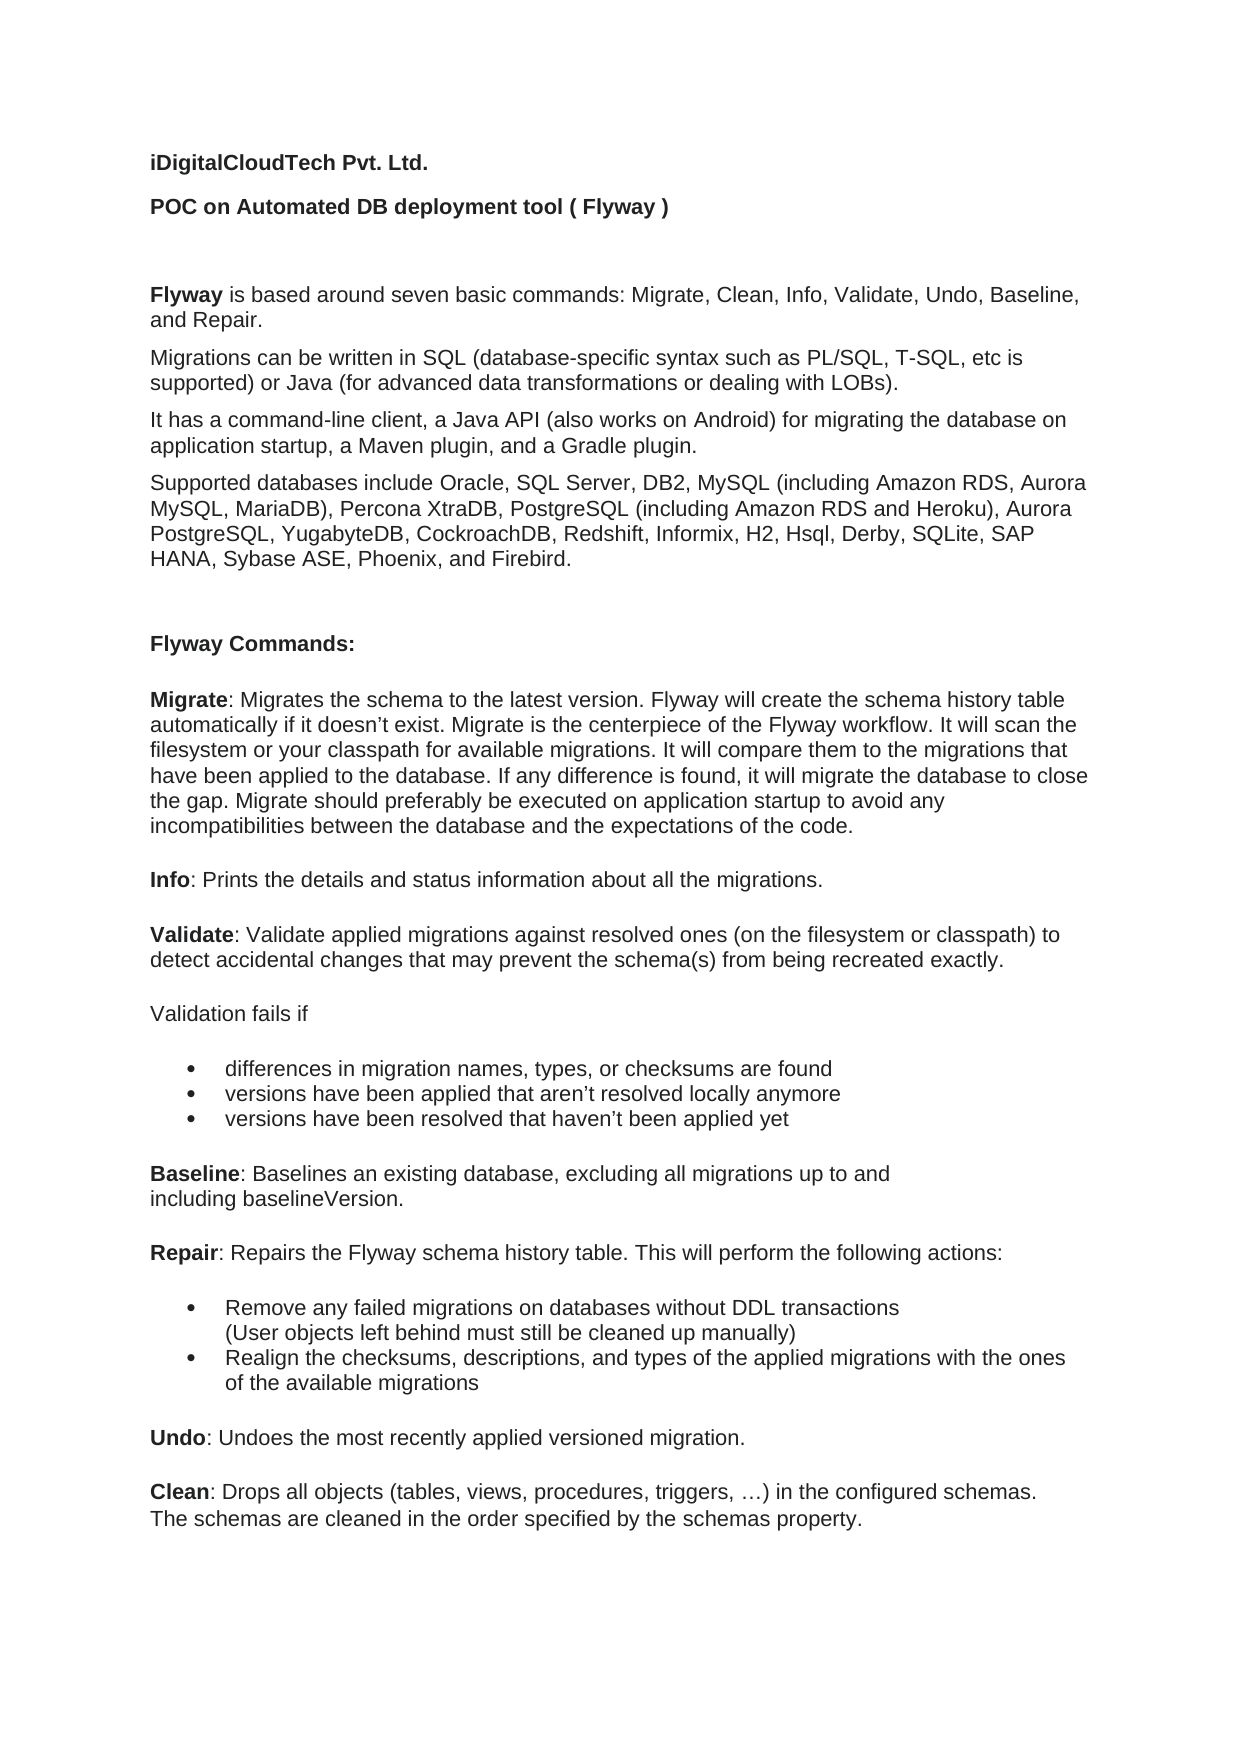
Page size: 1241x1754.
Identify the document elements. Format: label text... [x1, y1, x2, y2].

text Repair: Repairs the Flyway schema history table. This will perform the following actions: [150, 1240, 1090, 1265]
text Flyway is based around seven basic commands: Migrate, Clean, Info, Validate, Undo, Baseline, and Repair. [150, 282, 1090, 332]
text iDigitalCloudTech Pvt. Ltd. [150, 150, 1090, 175]
text Clean: Drops all objects (tables, views, procedures, triggers, …) in the configured schemas. The schemas are cleaned in the order specified by the schemas property. [150, 1479, 1090, 1531]
list Remove any failed migrations on databases without DDL transactions (User objects left behind must still be cleaned up manually) [187, 1294, 1090, 1345]
text Migrations can be written in SQL (database-specific syntax such as PL/SQL, T-SQL, etc is supported) or Java (for advanced data transformations or dealing with LOBs). [150, 344, 1090, 395]
text Migrate: Migrates the schema to the latest version. Flyway will create the schema history table automatically if it doesn’t exist. Migrate is the centerpiece of the Flyway workflow. It will scan the filesystem or your classpath for available migrations. It will compare them to the migrations that have been applied to the database. If any difference is found, it will migrate the database to close the gap. Migrate should preferably be executed on application startup to avoid any incompatibilities between the database and the expectations of the code. [150, 687, 1090, 838]
text Validate: Validate applied migrations against resolved ones (on the filesystem or classpath) to detect accidental changes that may prevent the schema(s) from being recreated exactly. [150, 922, 1090, 972]
text Info: Prints the details and status information about all the migrations. [150, 867, 1090, 892]
list differences in migration names, types, or checksums are found [187, 1056, 1090, 1081]
text Baseline: Baselines an existing database, excluding all migrations up to and including baselineVersion. [150, 1160, 1090, 1211]
text Flyway Commands: [150, 631, 1090, 656]
list Realign the checksums, descriptions, and types of the applied migrations with the ones of the available migrations [187, 1345, 1090, 1395]
text Supported databases include Oracle, SQL Server, DB2, MySQL (including Amazon RDS, Aurora MySQL, MariaDB), Percona XtraDB, PostgreSQL (including Amazon RDS and Heroku), Aurora PostgreSQL, YugabyteDB, CockroachDB, Redshift, Informix, H2, Hsql, Derby, SQLite, SAP HANA, Sybase ASE, Phoenix, and Firebird. [150, 470, 1090, 571]
text It has a command-line client, a Java API (also works on Android) for migrating the database on application startup, a Maven plugin, and a Gradle plugin. [150, 407, 1090, 458]
text Undo: Undoes the most recently applied versioned migration. [150, 1424, 1090, 1449]
text POC on Automated DB deployment tool ( Flyway ) [150, 194, 1090, 219]
list versions have been applied that aren’t resolved locally anymore [187, 1081, 1090, 1106]
list versions have been resolved that haven’t been applied yet [187, 1106, 1090, 1131]
text Validation fails if [150, 1001, 1090, 1026]
